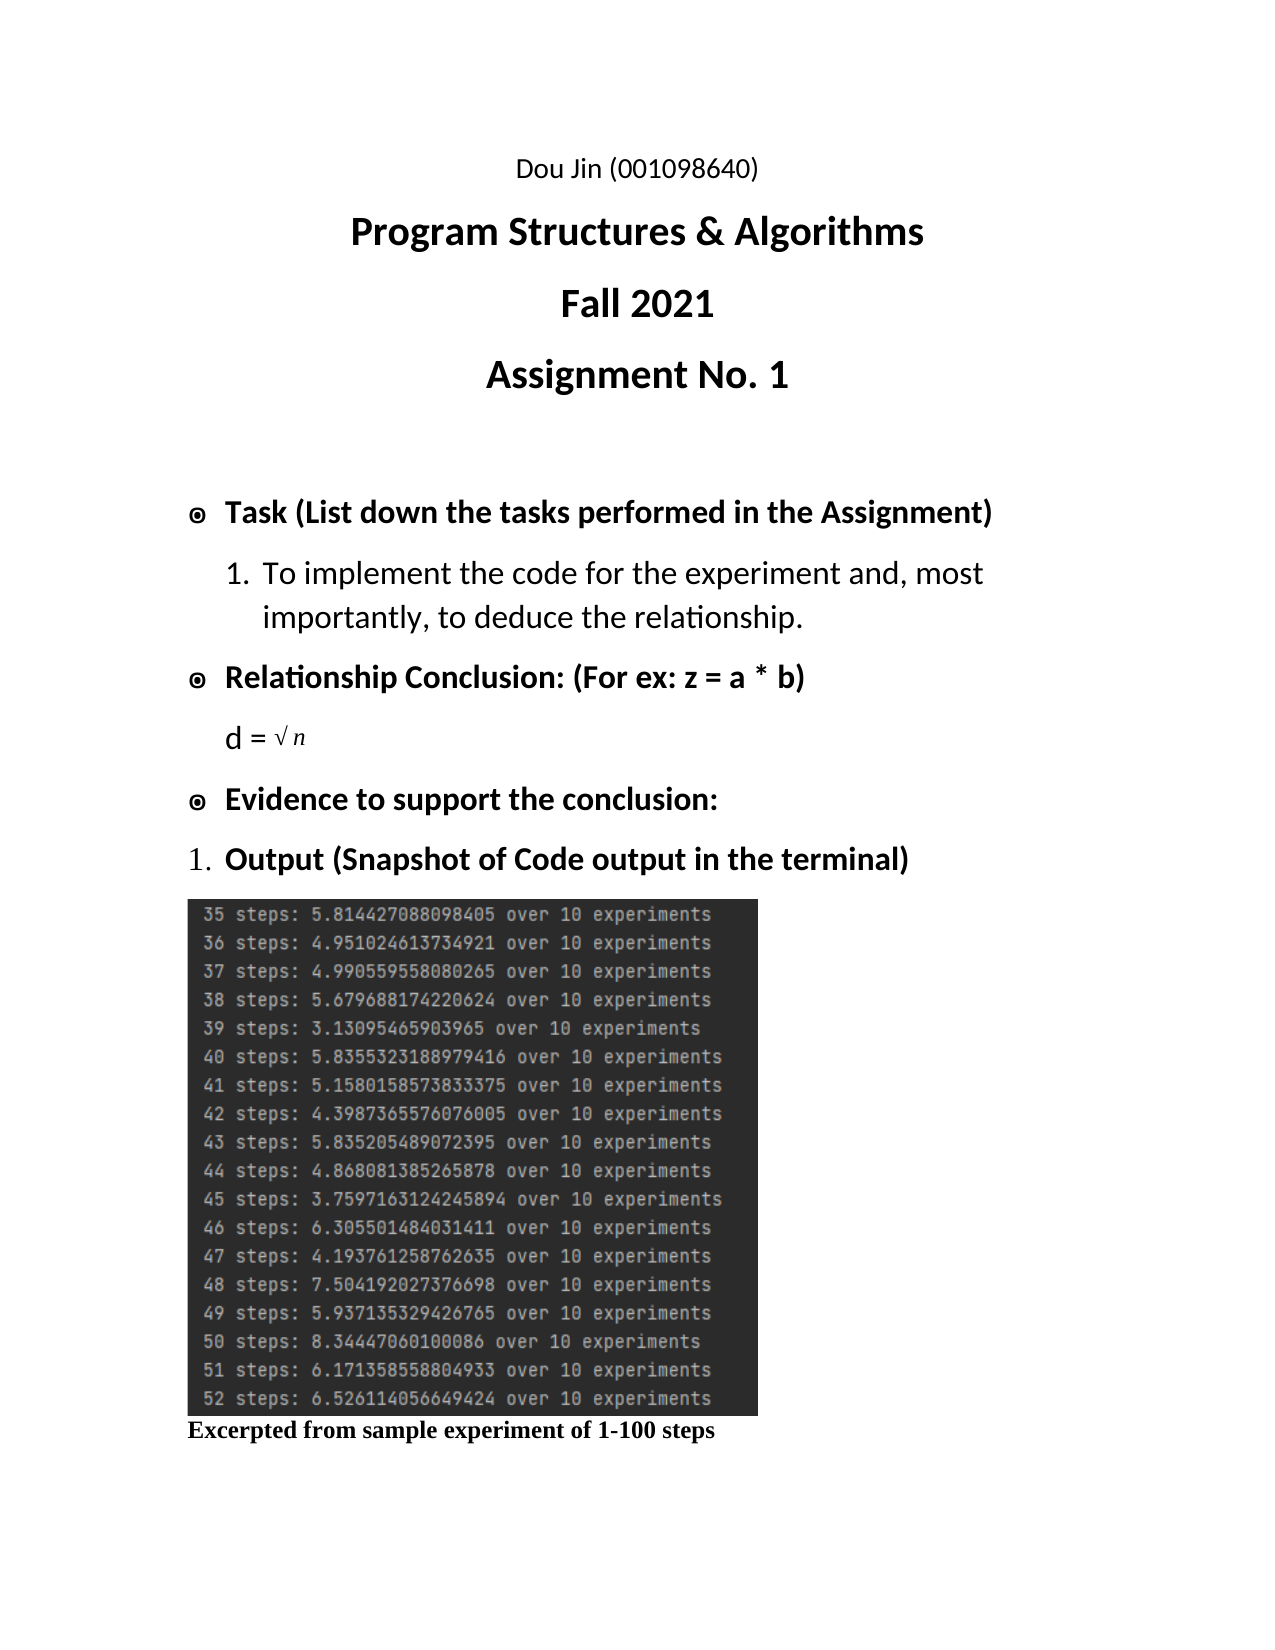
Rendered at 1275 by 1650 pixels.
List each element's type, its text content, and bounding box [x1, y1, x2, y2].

text Fall 2021 [150, 277, 1125, 327]
text Excerpted from sample experiment of 1-100 steps [150, 1415, 1125, 1444]
list Output (Snapshot of Code output in the terminal) [187, 838, 1125, 879]
text Assignment No. 1 [150, 348, 1125, 399]
text Program Structures & Algorithms [150, 205, 1125, 256]
list Relationship Conclusion: (For ex: z = a * b) [187, 657, 1125, 697]
list Task (List down the tasks performed in the Assignment) [187, 491, 1125, 532]
text Dou Jin (001098640) [150, 150, 1125, 186]
list d = [225, 717, 1125, 758]
list Evidence to support the conclusion: [187, 778, 1125, 818]
list To implement the code for the experiment and, most importantly, to deduce the relationship. [225, 552, 1125, 637]
picture [187, 899, 758, 1416]
